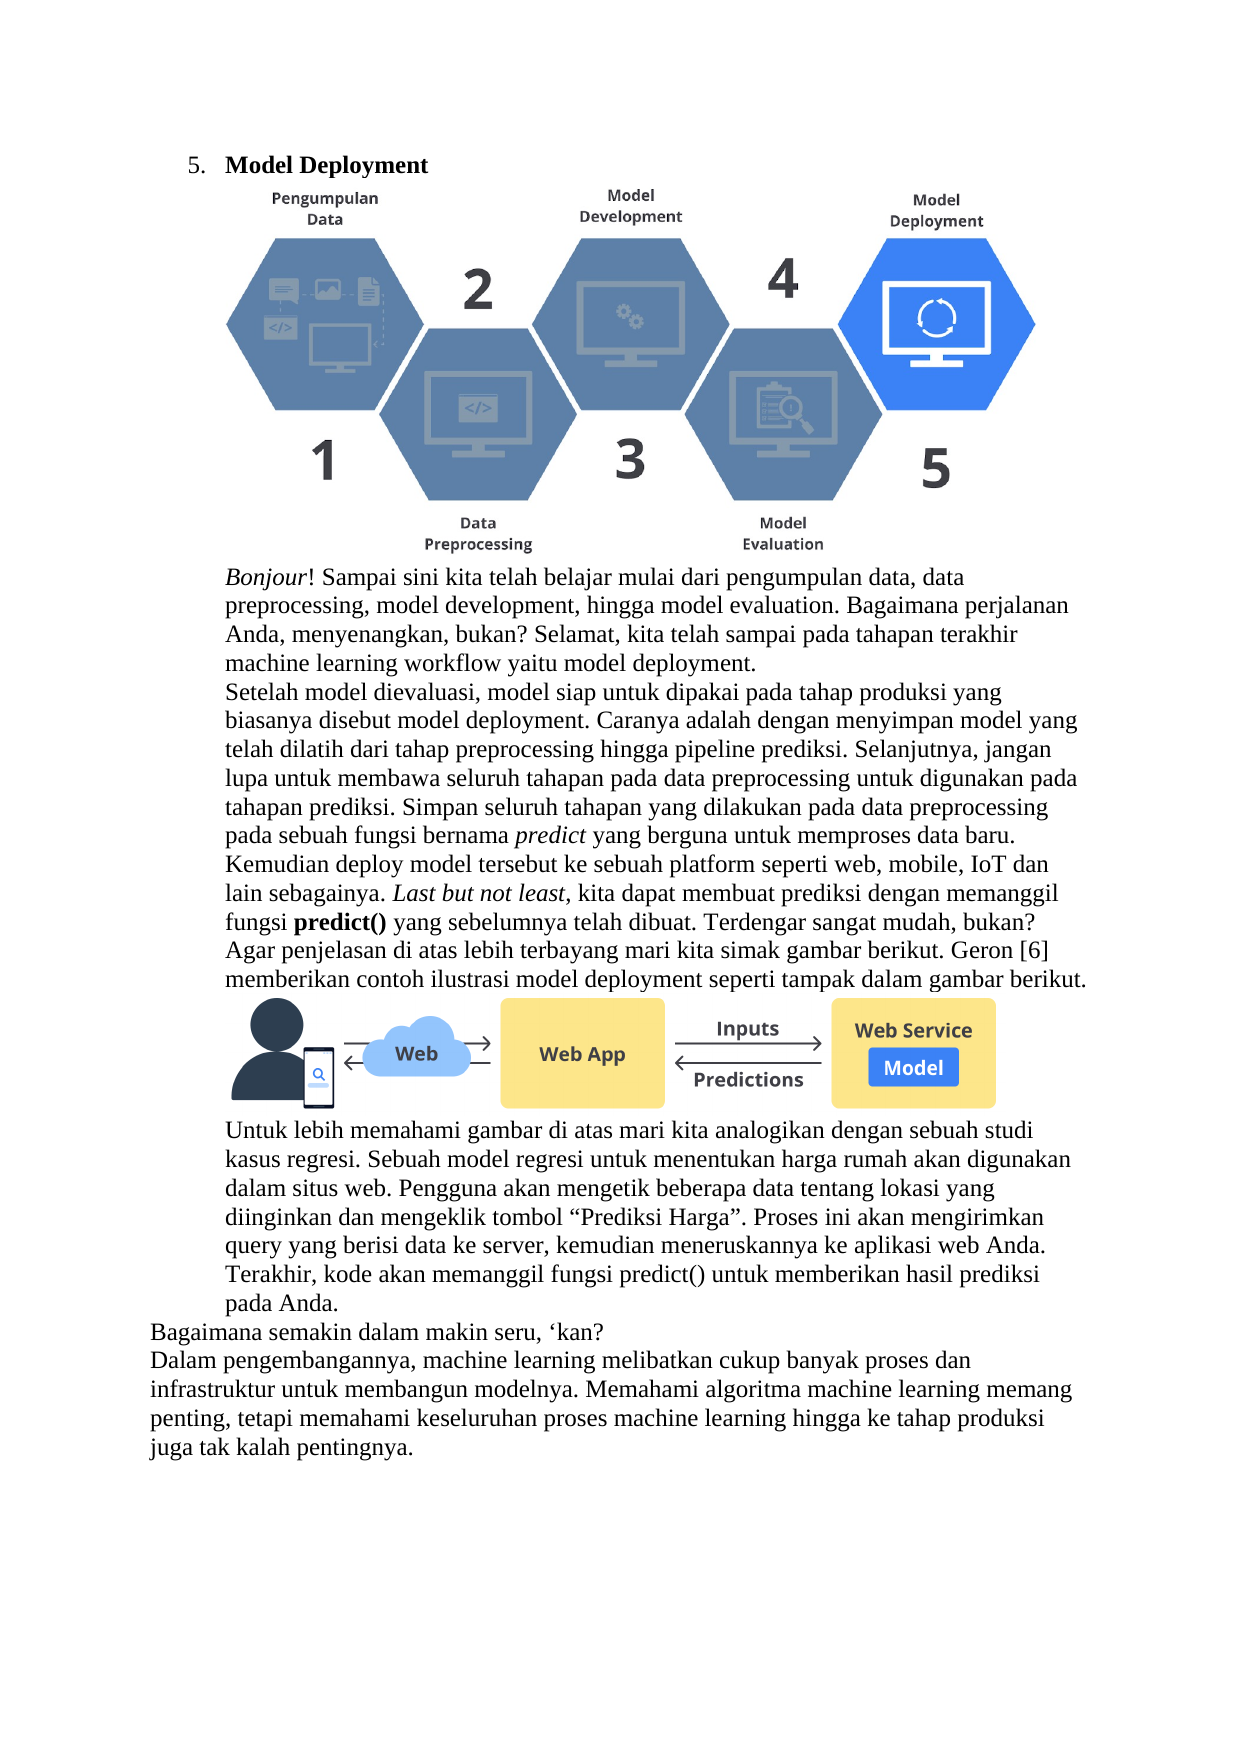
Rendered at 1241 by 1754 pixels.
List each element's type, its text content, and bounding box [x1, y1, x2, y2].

text Dalam pengembangannya, machine learning melibatkan cukup banyak proses dan infrastruktur untuk membangun modelnya. Memahami algoritma machine learning memang penting, tetapi memahami keseluruhan proses machine learning hingga ke tahap produksi juga tak kalah pentingnya. [150, 1346, 1090, 1461]
text Bagaimana semakin dalam makin seru, ‘kan? [150, 1317, 1090, 1346]
picture [225, 992, 1006, 1116]
picture [225, 178, 1044, 562]
